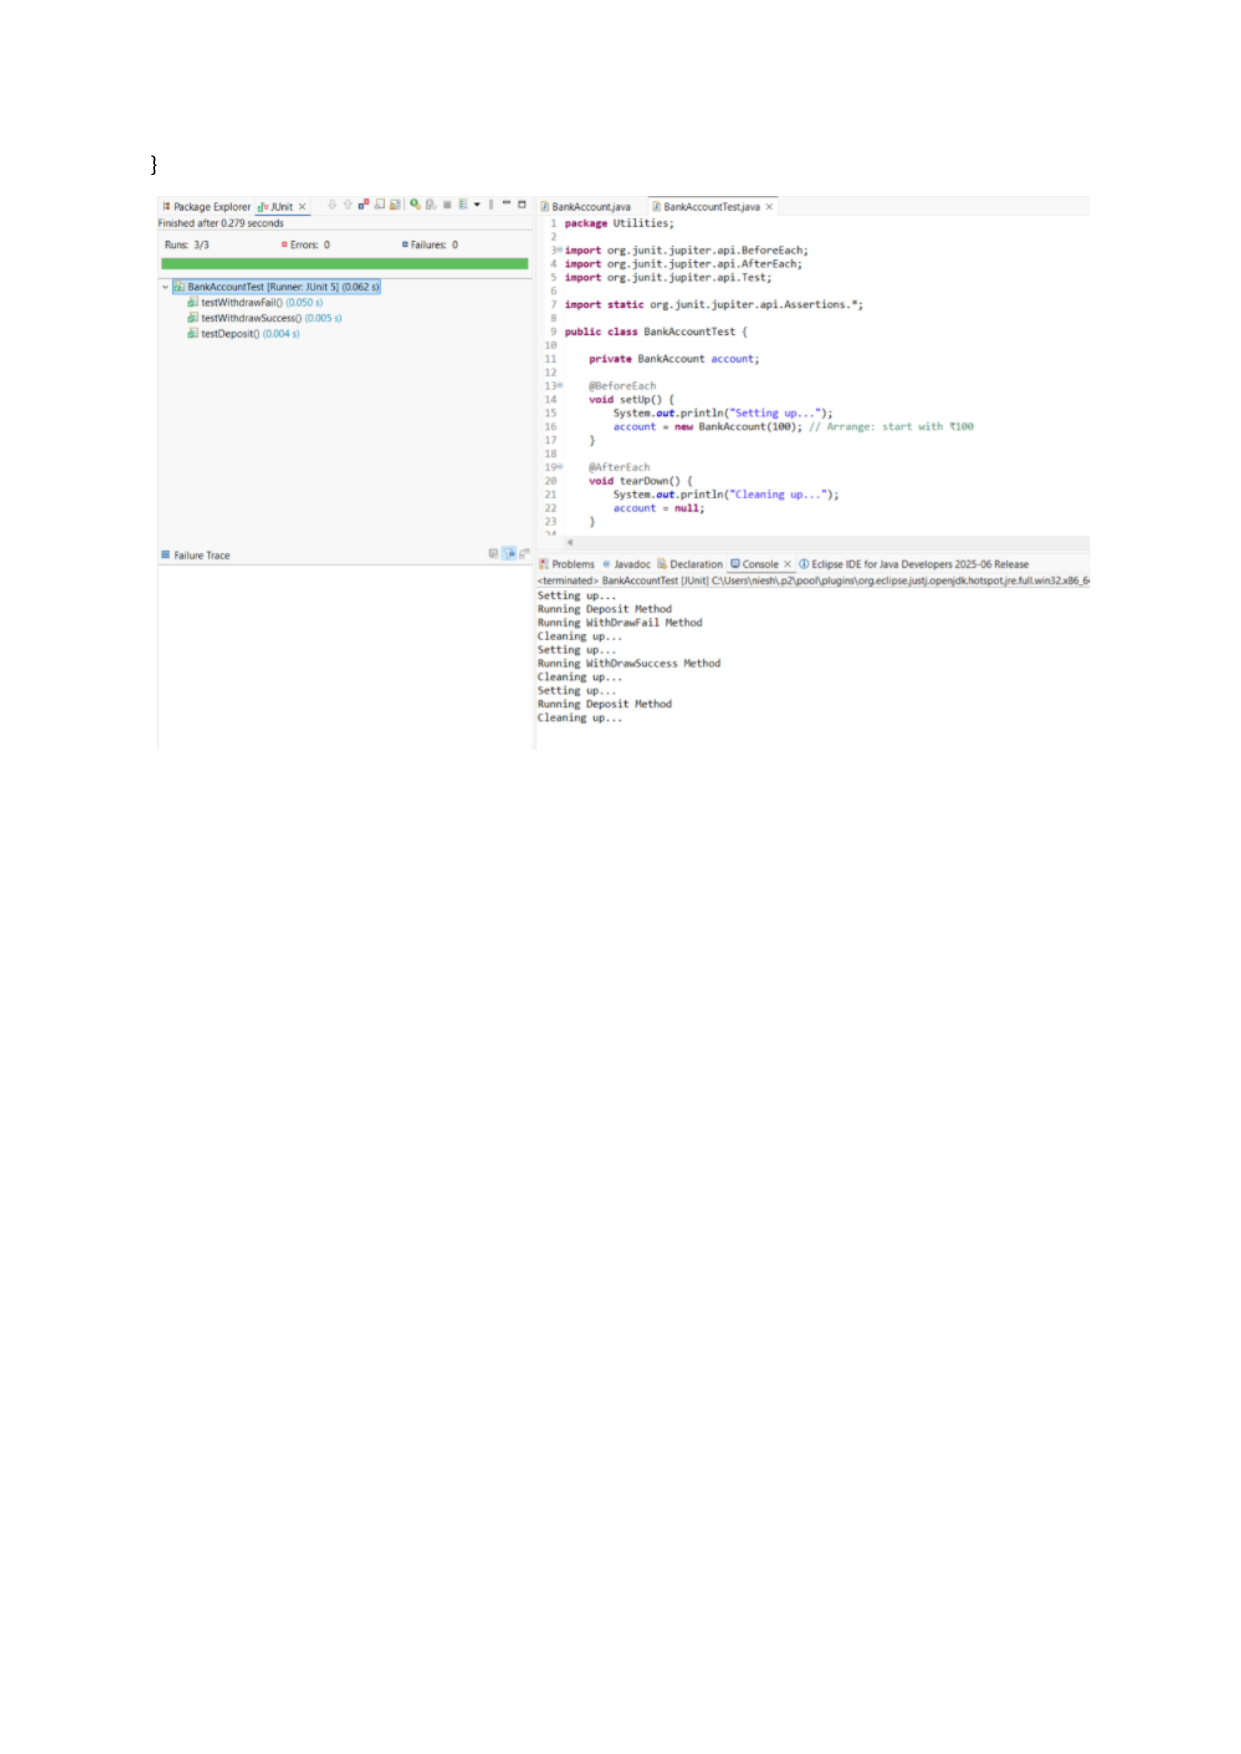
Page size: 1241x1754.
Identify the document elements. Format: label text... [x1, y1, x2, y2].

picture [150, 196, 1091, 766]
text } [150, 150, 1090, 178]
